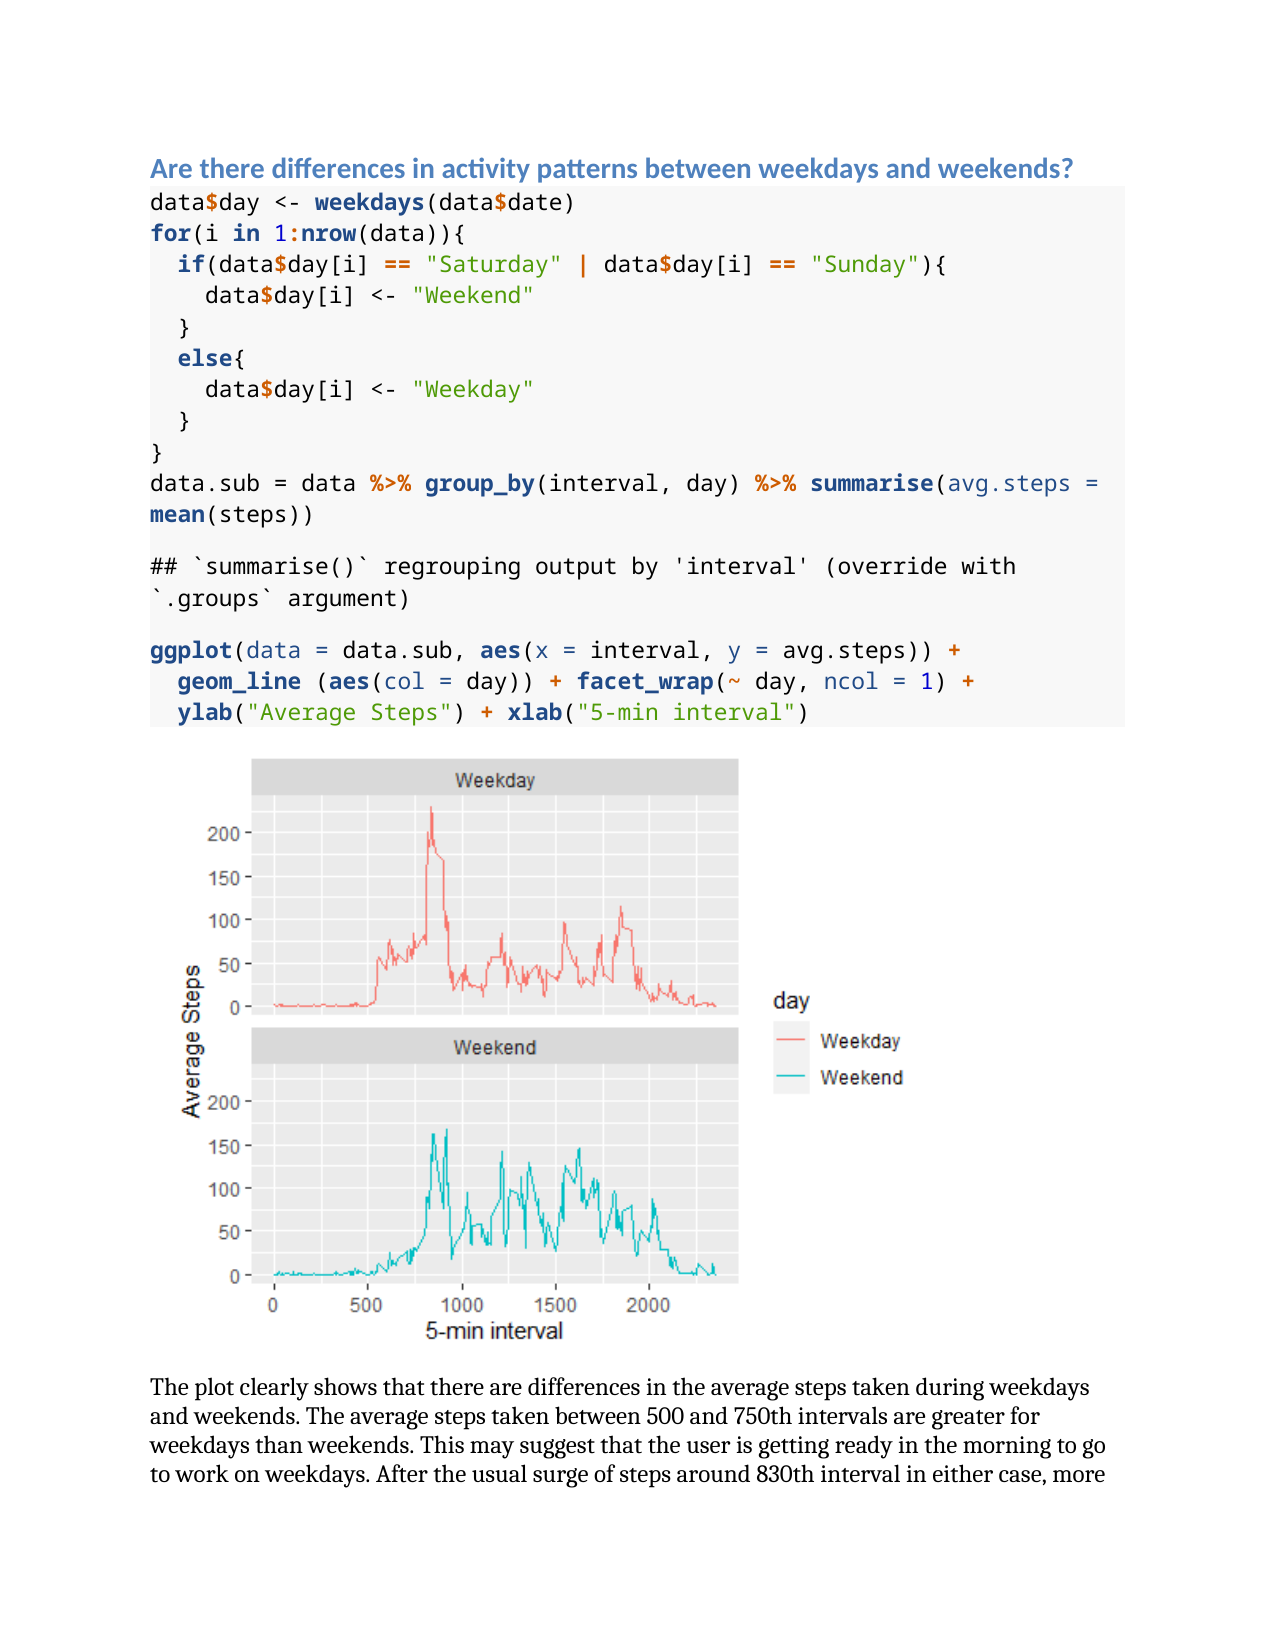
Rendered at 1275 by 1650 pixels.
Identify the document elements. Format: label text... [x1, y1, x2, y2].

subtitle Are there differences in activity patterns between weekdays and weekends? [150, 150, 1125, 186]
text data$day <- weekdays(data$date) for(i in 1:nrow(data)){ if(data$day[i] == "Saturday" | data$day[i] == "Sunday"){ data$day[i] <- "Weekend" } else{ data$day[i] <- "Weekday" } } data.sub = data %>% group_by(interval, day) %>% summarise(avg.steps = mean(steps)) [164, 186, 1125, 529]
text ggplot(data = data.sub, aes(x = interval, y = avg.steps)) + geom_line (aes(col = day)) + facet_wrap(~ day, ncol = 1) + ylab("Average Steps") + xlab("5-min interval") [150, 633, 1125, 727]
picture [168, 748, 927, 1355]
text ## `summarise()` regrouping output by 'interval' (override with `.groups` argument) [150, 550, 1125, 613]
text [150, 1373, 1125, 1488]
